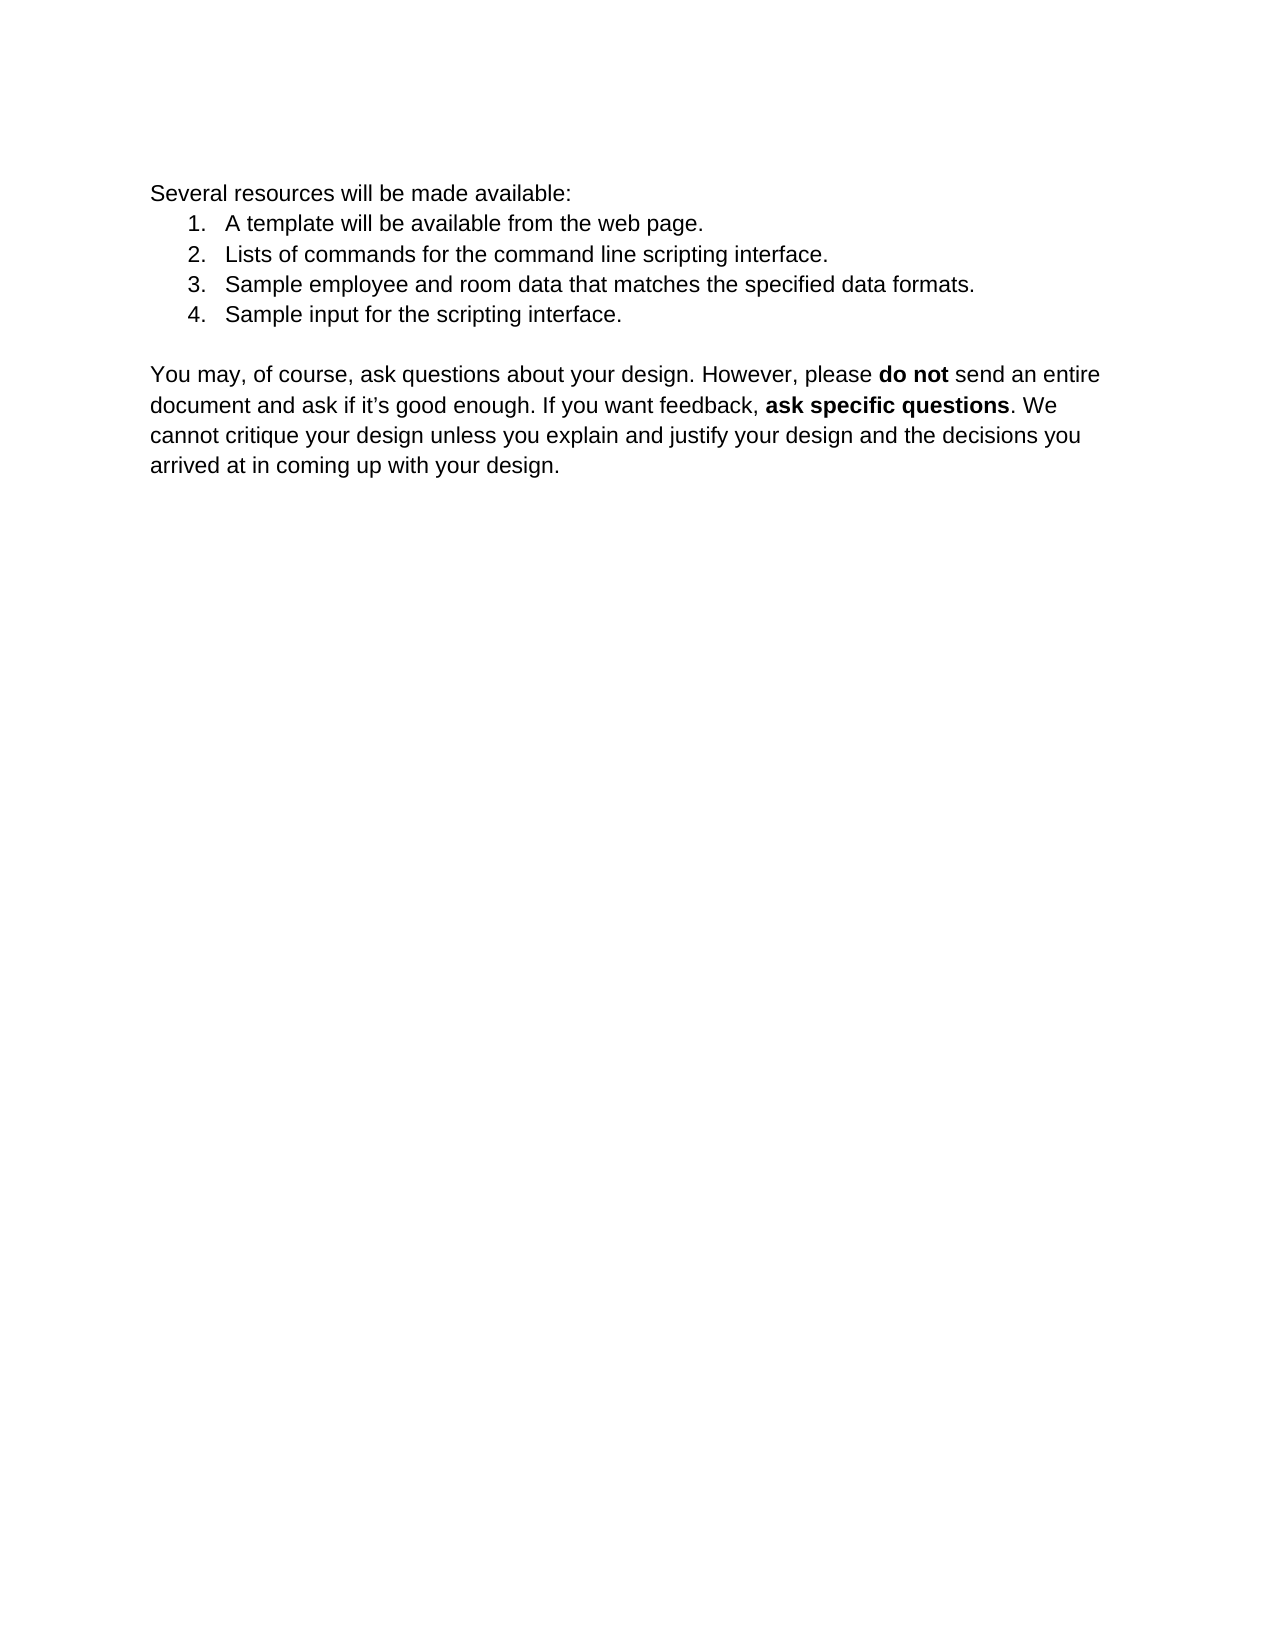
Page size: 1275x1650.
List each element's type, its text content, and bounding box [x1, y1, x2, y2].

list Sample input for the scripting interface. [187, 301, 1125, 327]
text You may, of course, ask questions about your design. However, please do not send an entire document and ask if it’s good enough. If you want feedback, ask specific questions. We cannot critique your design unless you explain and justify your design and the decisions you arrived at in coming up with your design. [150, 361, 1125, 478]
list Sample employee and room data that matches the specified data formats. [187, 271, 1125, 297]
list Lists of commands for the command line scripting interface. [187, 241, 1125, 267]
list A template will be available from the web page. [187, 210, 1125, 237]
text Several resources will be made available: [150, 180, 1125, 207]
